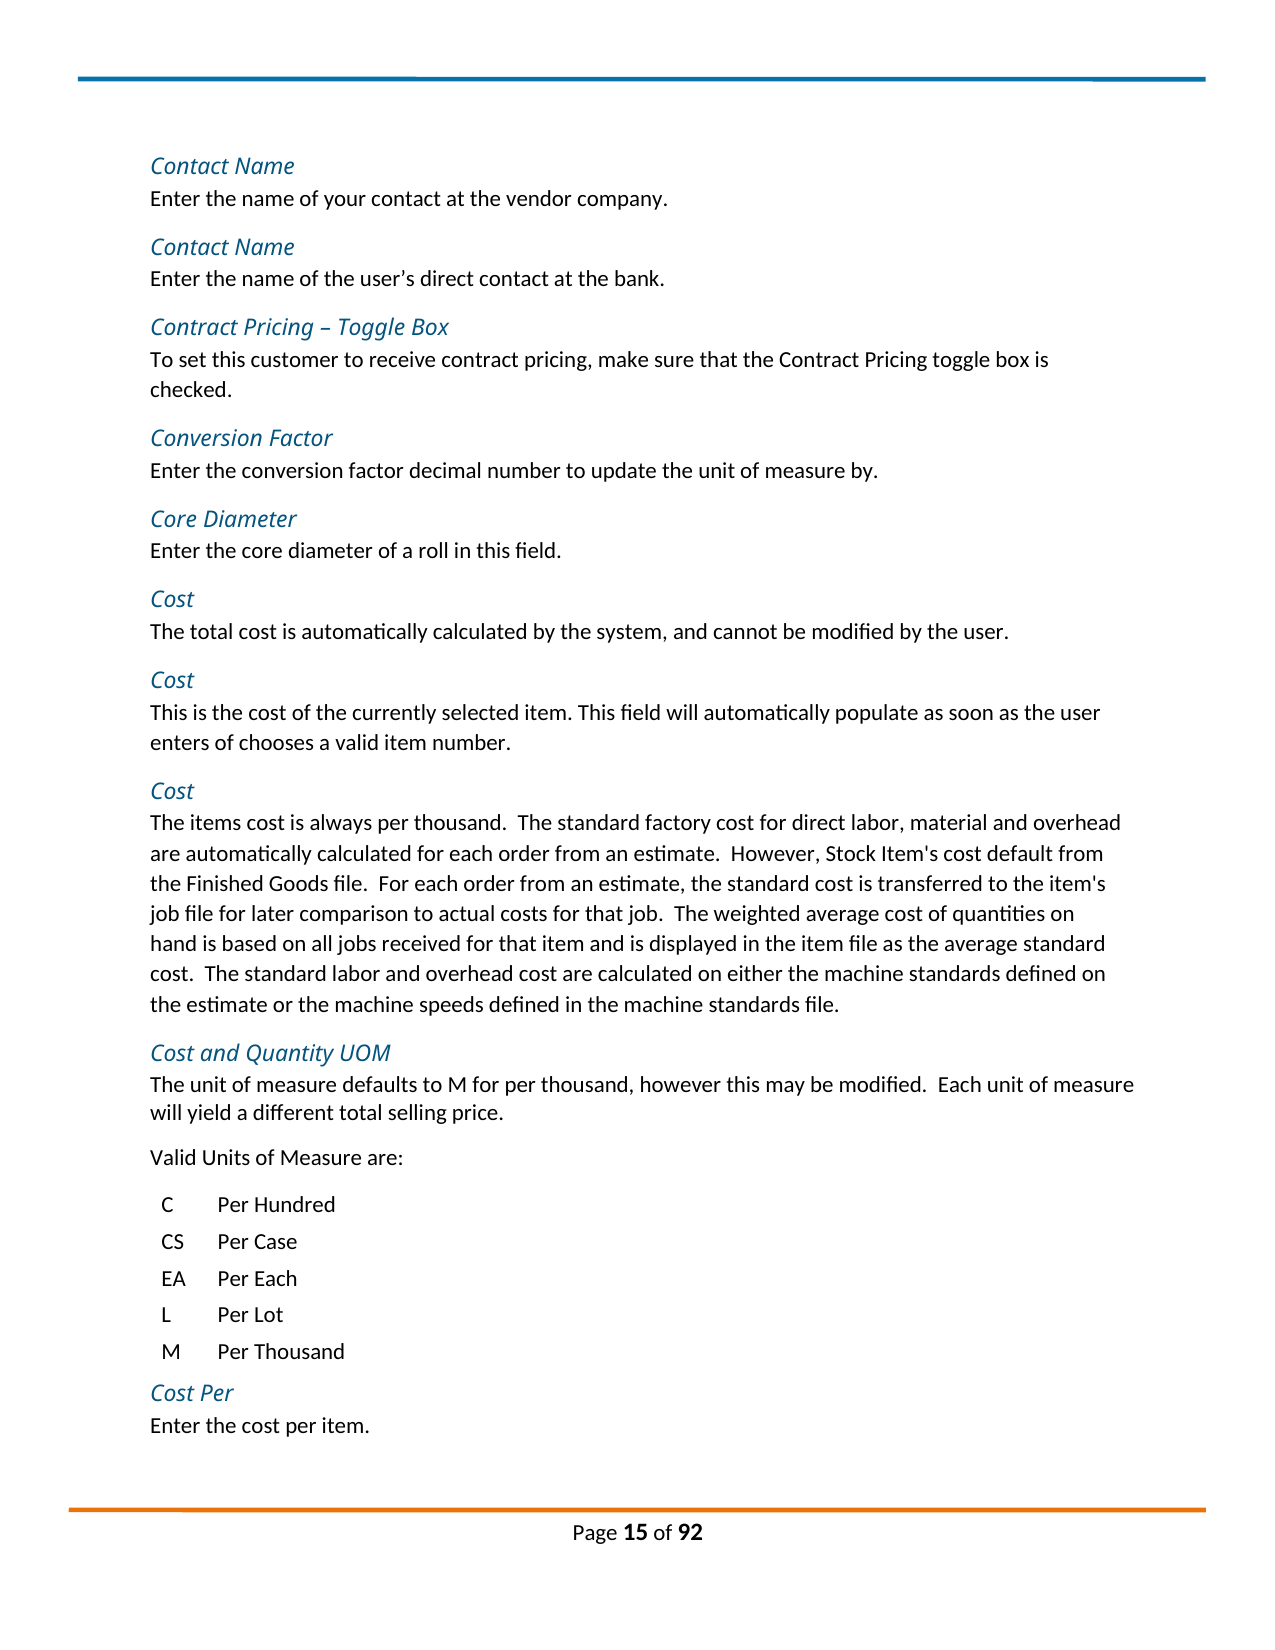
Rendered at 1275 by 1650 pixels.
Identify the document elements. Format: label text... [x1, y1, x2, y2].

table_cell Per Lot [206, 1300, 1124, 1337]
subtitle Contract Pricing – Toggle Box [150, 311, 1125, 342]
text Enter the name of your contact at the vendor company. [150, 184, 1125, 212]
table_cell Per Thousand [206, 1337, 1124, 1373]
subtitle Cost [150, 775, 1125, 806]
subtitle Cost Per [150, 1377, 1125, 1409]
subtitle Cost and Quantity UOM [150, 1037, 1125, 1068]
subtitle Cost [150, 664, 1125, 695]
subtitle Conversion Factor [150, 422, 1125, 453]
text Enter the conversion factor decimal number to update the unit of measure by. [150, 456, 1125, 484]
text Enter the core diameter of a roll in this field. [150, 536, 1125, 564]
table_cell L [150, 1300, 206, 1337]
subtitle Core Diameter [150, 503, 1125, 534]
table_cell M [150, 1337, 206, 1373]
subtitle Contact Name [150, 231, 1125, 262]
table_header Per Hundred [206, 1190, 1124, 1227]
text The unit of measure defaults to M for per thousand, however this may be modified. Each unit of measure will yield a different total selling price. [150, 1070, 1150, 1126]
table_cell EA [150, 1264, 206, 1300]
table_cell CS [150, 1228, 206, 1264]
table_header C [150, 1190, 206, 1227]
subtitle Cost [150, 583, 1125, 614]
table_cell Per Case [206, 1228, 1124, 1264]
text The items cost is always per thousand. The standard factory cost for direct labor, material and overhead are automatically calculated for each order from an estimate. However, Stock Item's cost default from the Finished Goods file. For each order from an estimate, the standard cost is transferred to the item's job file for later comparison to actual costs for that job. The weighted average cost of quantities on hand is based on all jobs received for that item and is displayed in the item file as the average standard cost. The standard labor and overhead cost are calculated on either the machine standards defined on the estimate or the machine speeds defined in the machine standards file. [150, 808, 1125, 1018]
subtitle Contact Name [150, 150, 1125, 181]
text Valid Units of Measure are: [150, 1143, 1125, 1171]
text The total cost is automatically calculated by the system, and cannot be modified by the user. [150, 617, 1125, 645]
text Enter the cost per item. [150, 1411, 1125, 1439]
text To set this customer to receive contract pricing, make sure that the Contract Pricing toggle box is checked. [150, 345, 1125, 403]
text Enter the name of the user’s direct contact at the bank. [150, 264, 1125, 292]
table_cell Per Each [206, 1264, 1124, 1300]
text This is the cost of the currently selected item. This field will automatically populate as soon as the user enters of chooses a valid item number. [150, 698, 1125, 756]
